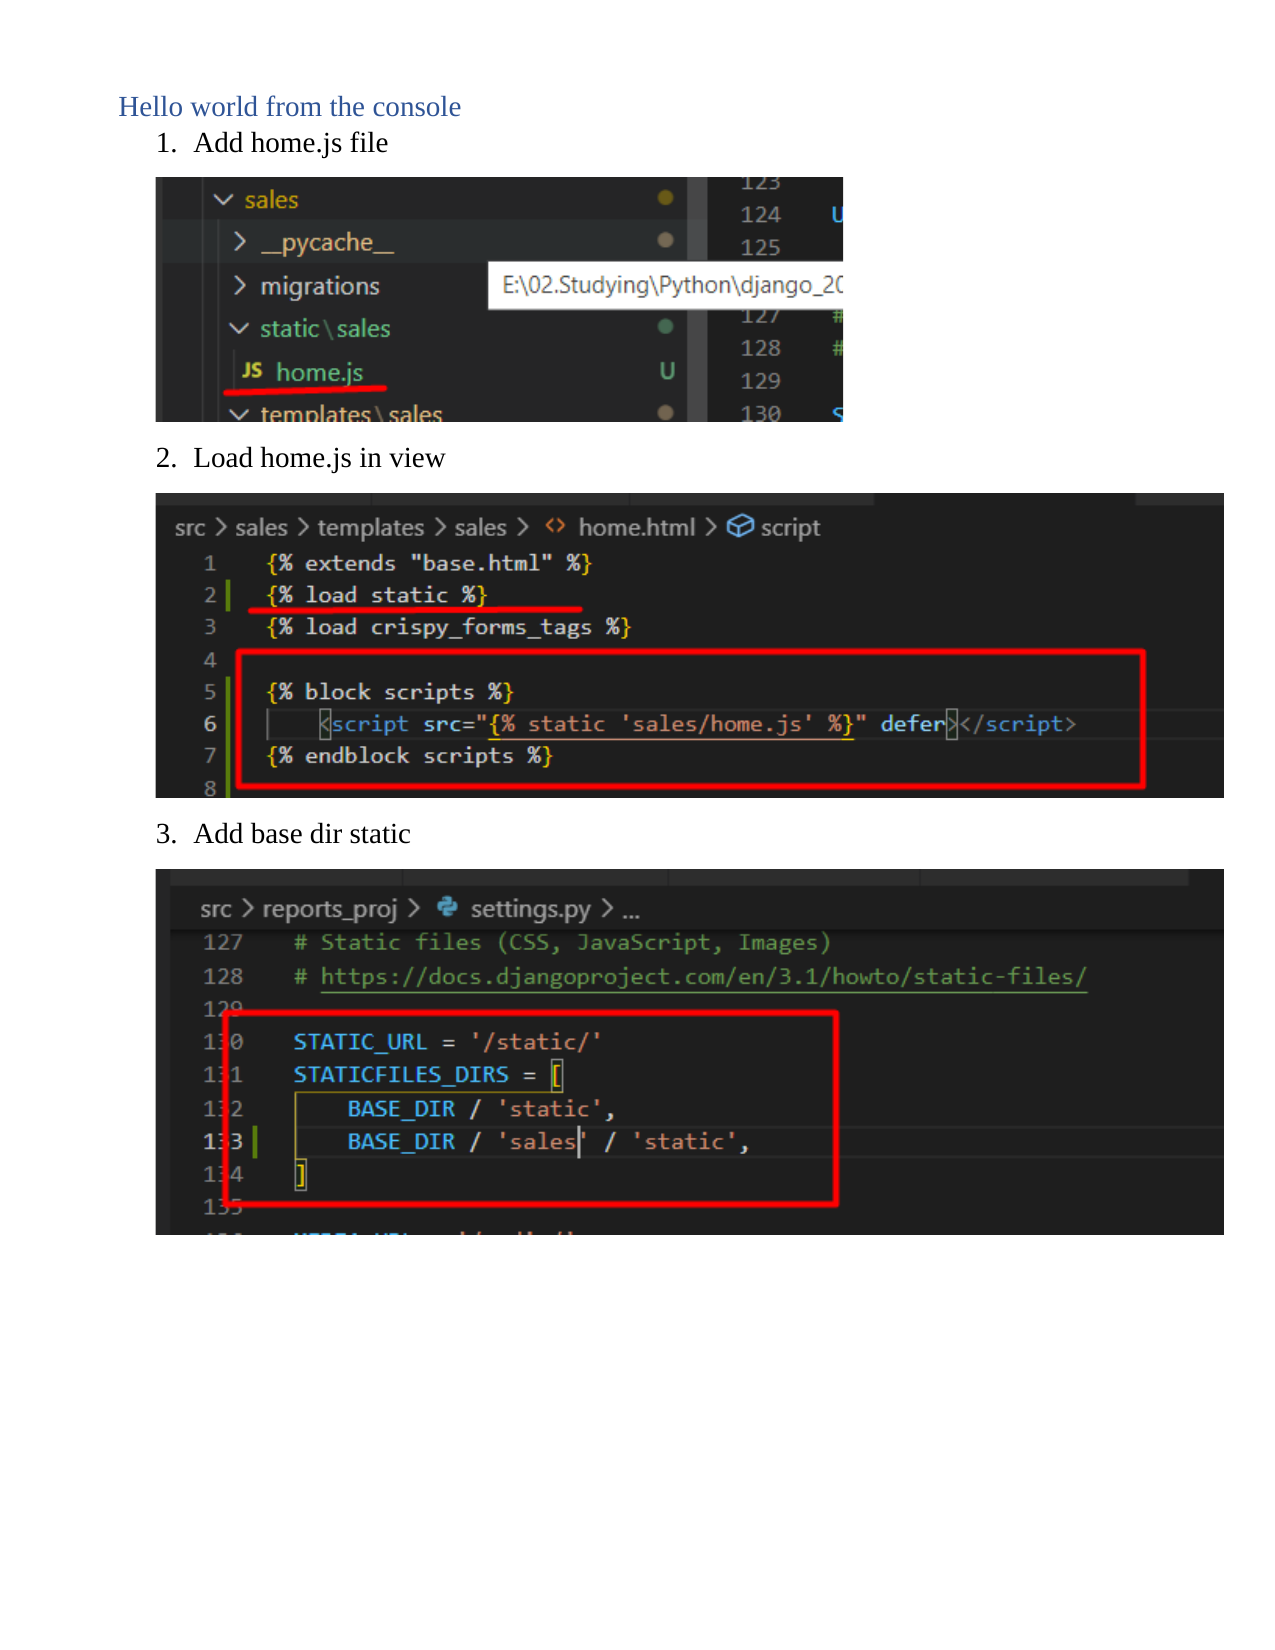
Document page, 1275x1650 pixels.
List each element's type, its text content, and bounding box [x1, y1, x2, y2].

list Add base dir static [156, 817, 1186, 850]
picture [155, 869, 1224, 1235]
subtitle Hello world from the console [118, 89, 1186, 122]
picture [155, 493, 1224, 798]
list Load home.js in view [156, 440, 1186, 474]
list Add home.js file [156, 125, 1186, 158]
picture [155, 177, 844, 422]
